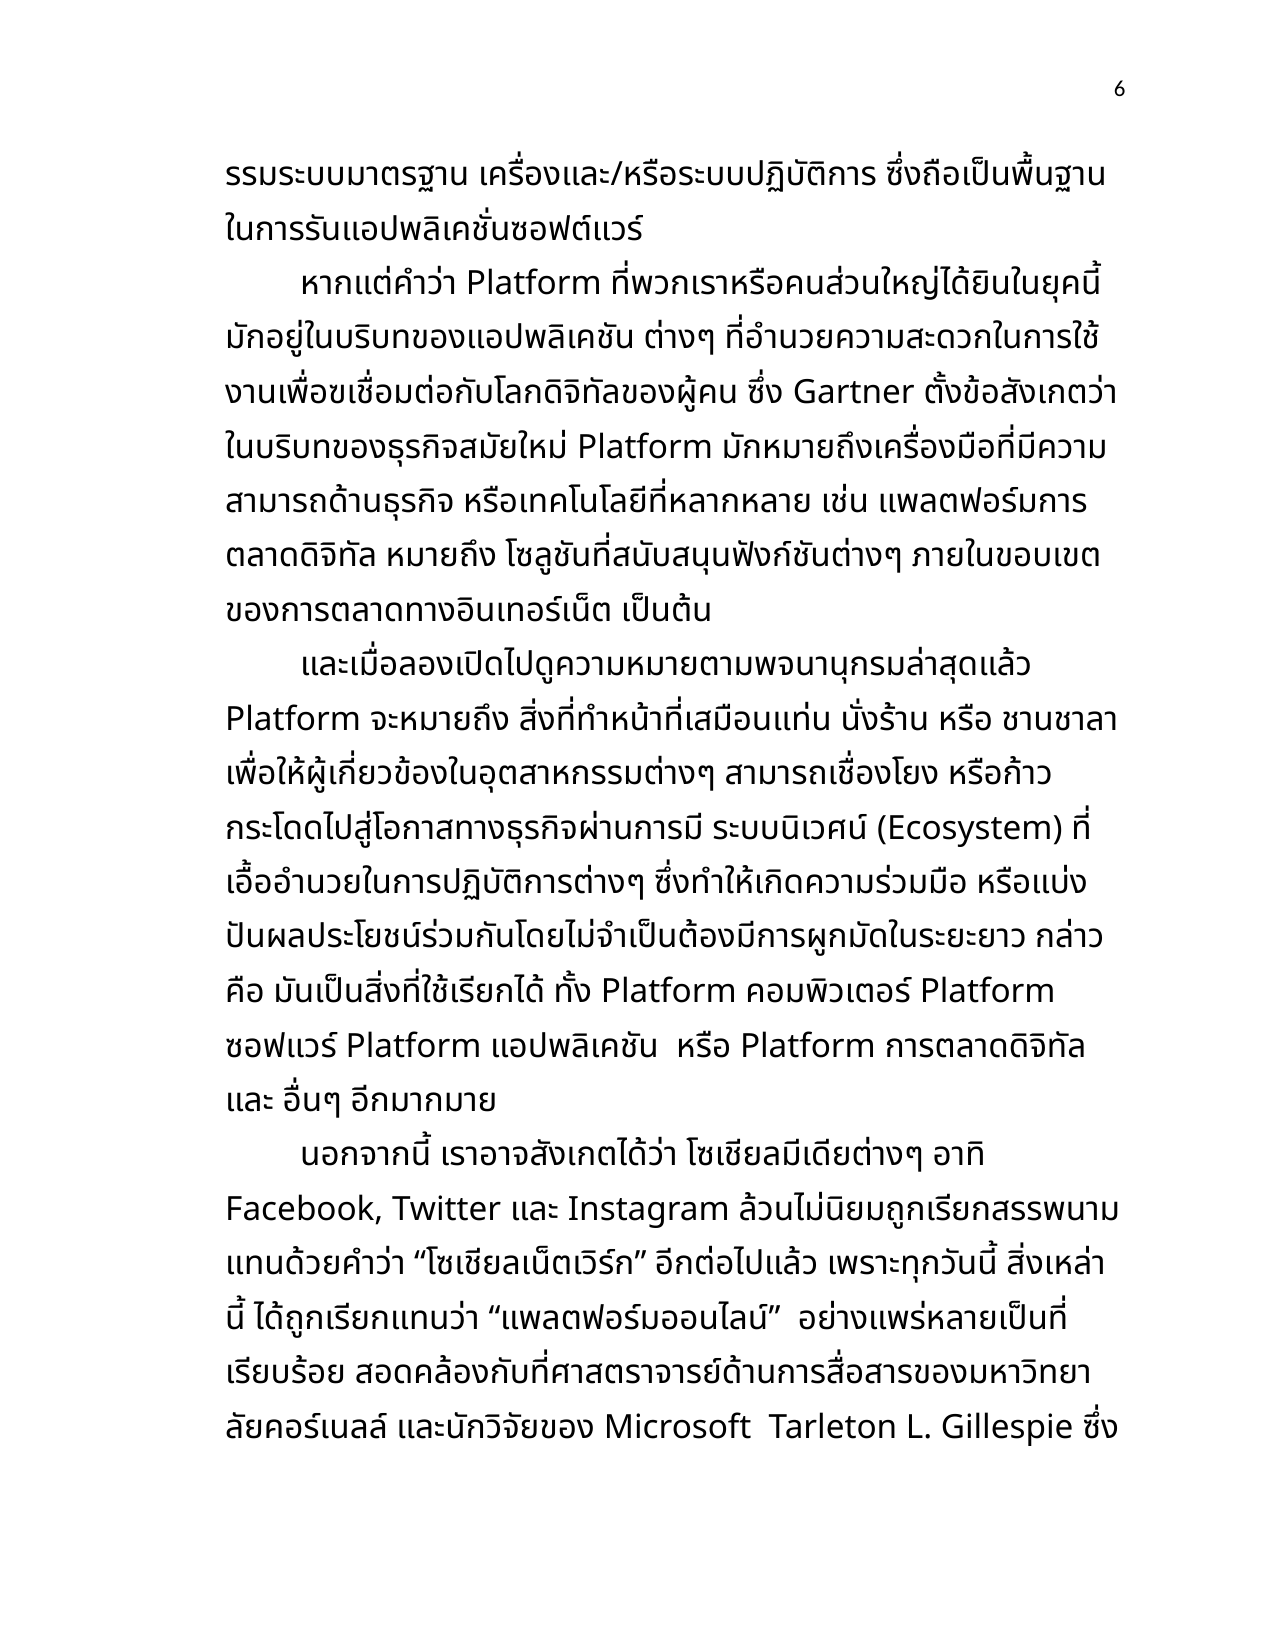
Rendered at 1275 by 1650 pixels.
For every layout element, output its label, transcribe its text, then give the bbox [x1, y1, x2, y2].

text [225, 1130, 1125, 1453]
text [225, 150, 1125, 255]
text และเมื่อลองเปิดไปดูความหมายตามพจนานุกรมล่าสุดแล้ว Platform จะหมายถึง สิ่งที่ทำหน้าที่เสมือนแท่น นั่งร้าน หรือ ชานชาลา เพื่อให้ผู้เกี่ยวข้องในอุตสาหกรรมต่างๆ สามารถเชื่องโยง หรือก้าวกระโดดไปสู่โอกาสทางธุรกิจผ่านการมี ระบบนิเวศน์ (Ecosystem) ที่เอื้ออำนวยในการปฏิบัติการต่างๆ ซึ่งทำให้เกิดความร่วมมือ หรือแบ่งปันผลประโยชน์ร่วมกันโดยไม่จำเป็นต้องมีการผูกมัดในระยะยาว กล่าวคือ มันเป็นสิ่งที่ใช้เรียกได้ ทั้ง Platform คอมพิวเตอร์ Platform ซอฟแวร์ Platform แอปพลิเคชัน หรือ Platform การตลาดดิจิทัล และ อื่นๆ อีกมากมาย [225, 640, 1125, 1126]
text หากแต่คำว่า Platform ที่พวกเราหรือคนส่วนใหญ่ได้ยินในยุคนี้ มักอยู่ในบริบทของแอปพลิเคชัน ต่างๆ ที่อำนวยความสะดวกในการใช้งานเพื่อฃเชื่อมต่อกับโลกดิจิทัลของผู้คน ซึ่ง Gartner ตั้งข้อสังเกตว่าในบริบทของธุรกิจสมัยใหม่ Platform มักหมายถึงเครื่องมือที่มีความสามารถด้านธุรกิจ หรือเทคโนโลยีที่หลากหลาย เช่น แพลตฟอร์มการตลาดดิจิทัล หมายถึง โซลูชันที่สนับสนุนฟังก์ชันต่างๆ ภายในขอบเขตของการตลาดทางอินเทอร์เน็ต เป็นต้น [225, 259, 1125, 636]
